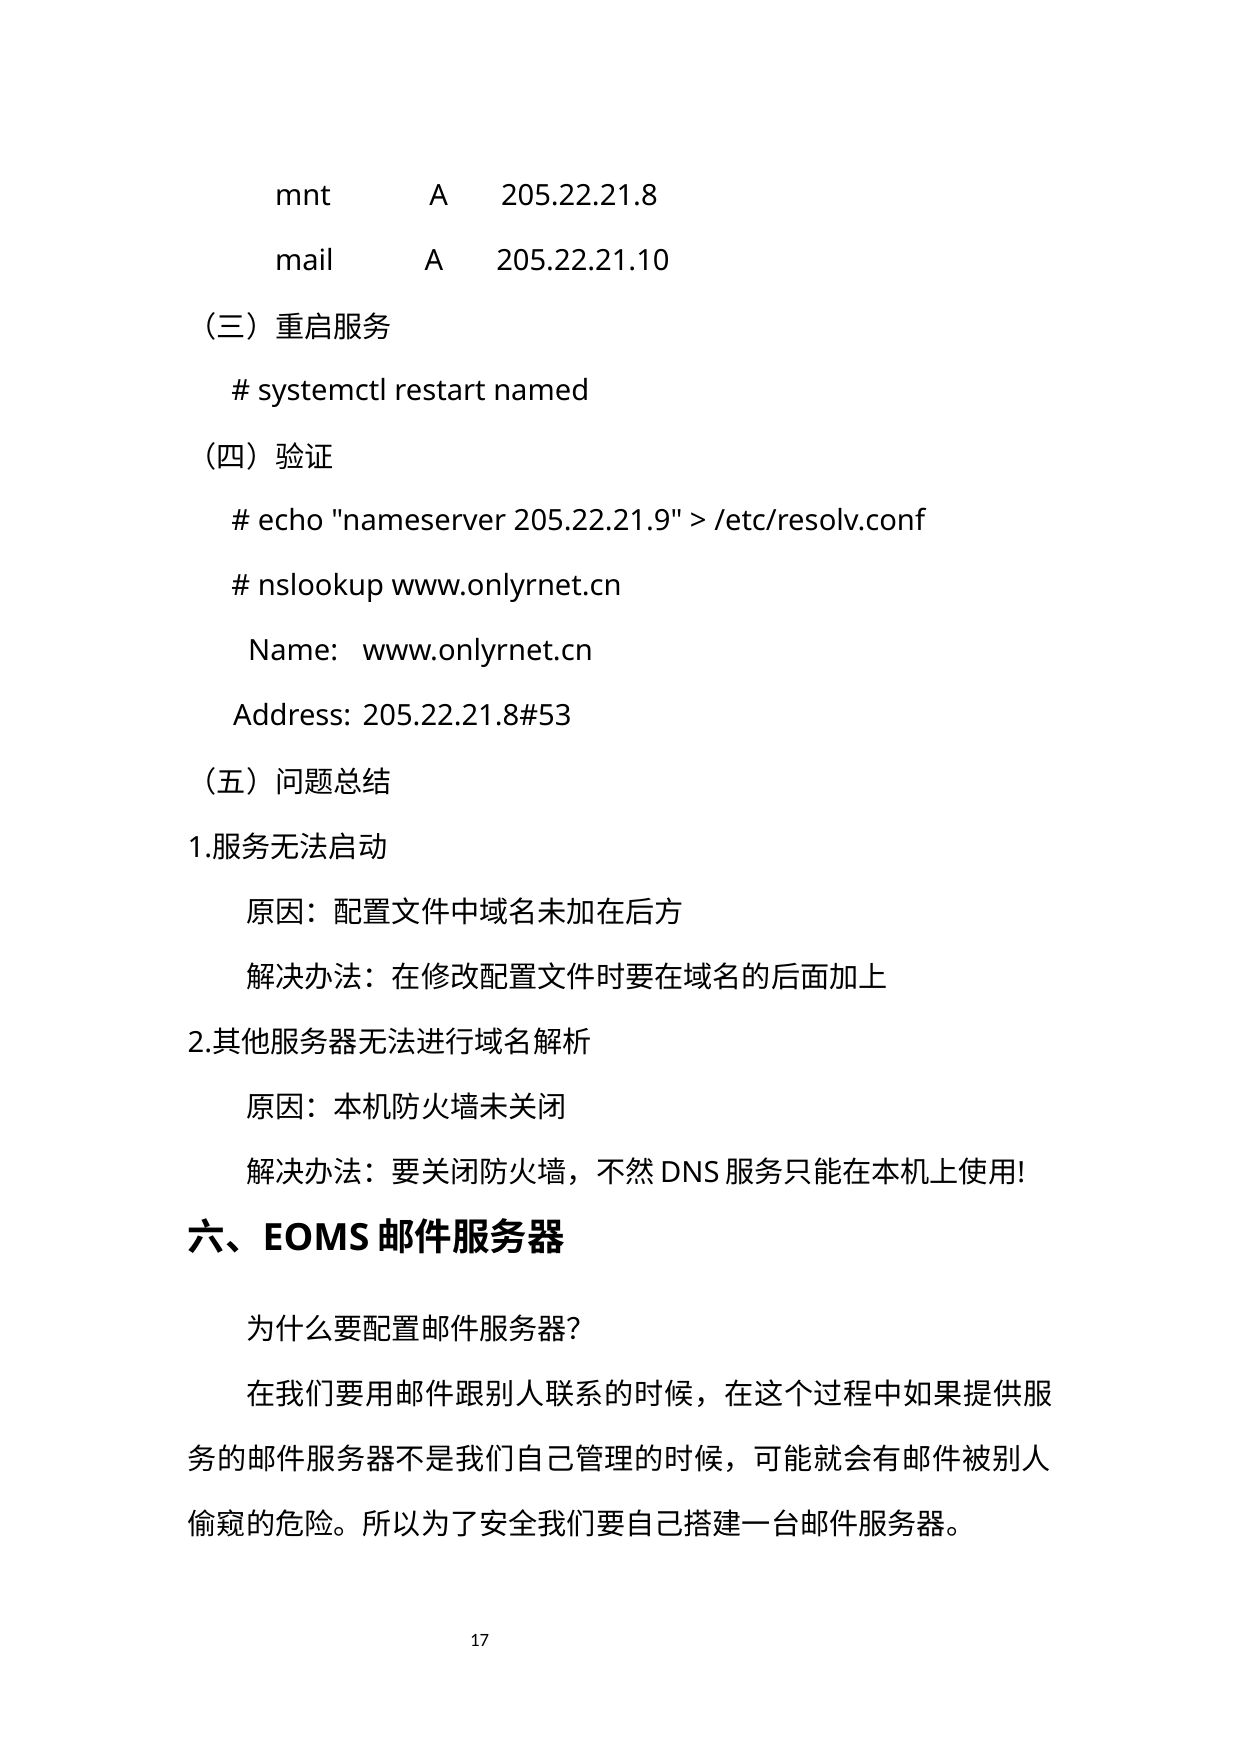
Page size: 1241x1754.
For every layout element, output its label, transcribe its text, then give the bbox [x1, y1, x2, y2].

list 原因：本机防火墙未关闭 [187, 1072, 1053, 1137]
list 2.其他服务器无法进行域名解析 [187, 1007, 1053, 1072]
list 解决办法：要关闭防火墙，不然DNS服务只能在本机上使用! [187, 1137, 1053, 1202]
list 在我们要用邮件跟别人联系的时候，在这个过程中如果提供服务的邮件服务器不是我们自己管理的时候，可能就会有邮件被别人偷窥的危险。所以为了安全我们要自己搭建一台邮件服务器。 [187, 1359, 1053, 1554]
list Name: www.onlyrnet.cn [187, 617, 1053, 682]
list 解决办法：在修改配置文件时要在域名的后面加上 [187, 942, 1053, 1007]
list （五）问题总结 [187, 747, 1053, 812]
list # echo "nameserver 205.22.21.9" > /etc/resolv.conf [187, 487, 1053, 552]
list 原因：配置文件中域名未加在后方 [187, 877, 1053, 942]
list 为什么要配置邮件服务器？ [187, 1294, 1053, 1359]
list # systemctl restart named [187, 357, 1053, 422]
list mnt A 205.22.21.8 [187, 162, 1053, 227]
list （三）重启服务 [187, 292, 1053, 357]
list EOMS邮件服务器 [187, 1202, 1053, 1267]
list （四）验证 [187, 422, 1053, 487]
list Address: 205.22.21.8#53 [187, 682, 1053, 747]
list mail A 205.22.21.10 [187, 227, 1053, 292]
list 1.服务无法启动 [187, 812, 1053, 877]
list # nslookup www.onlyrnet.cn [187, 552, 1053, 617]
